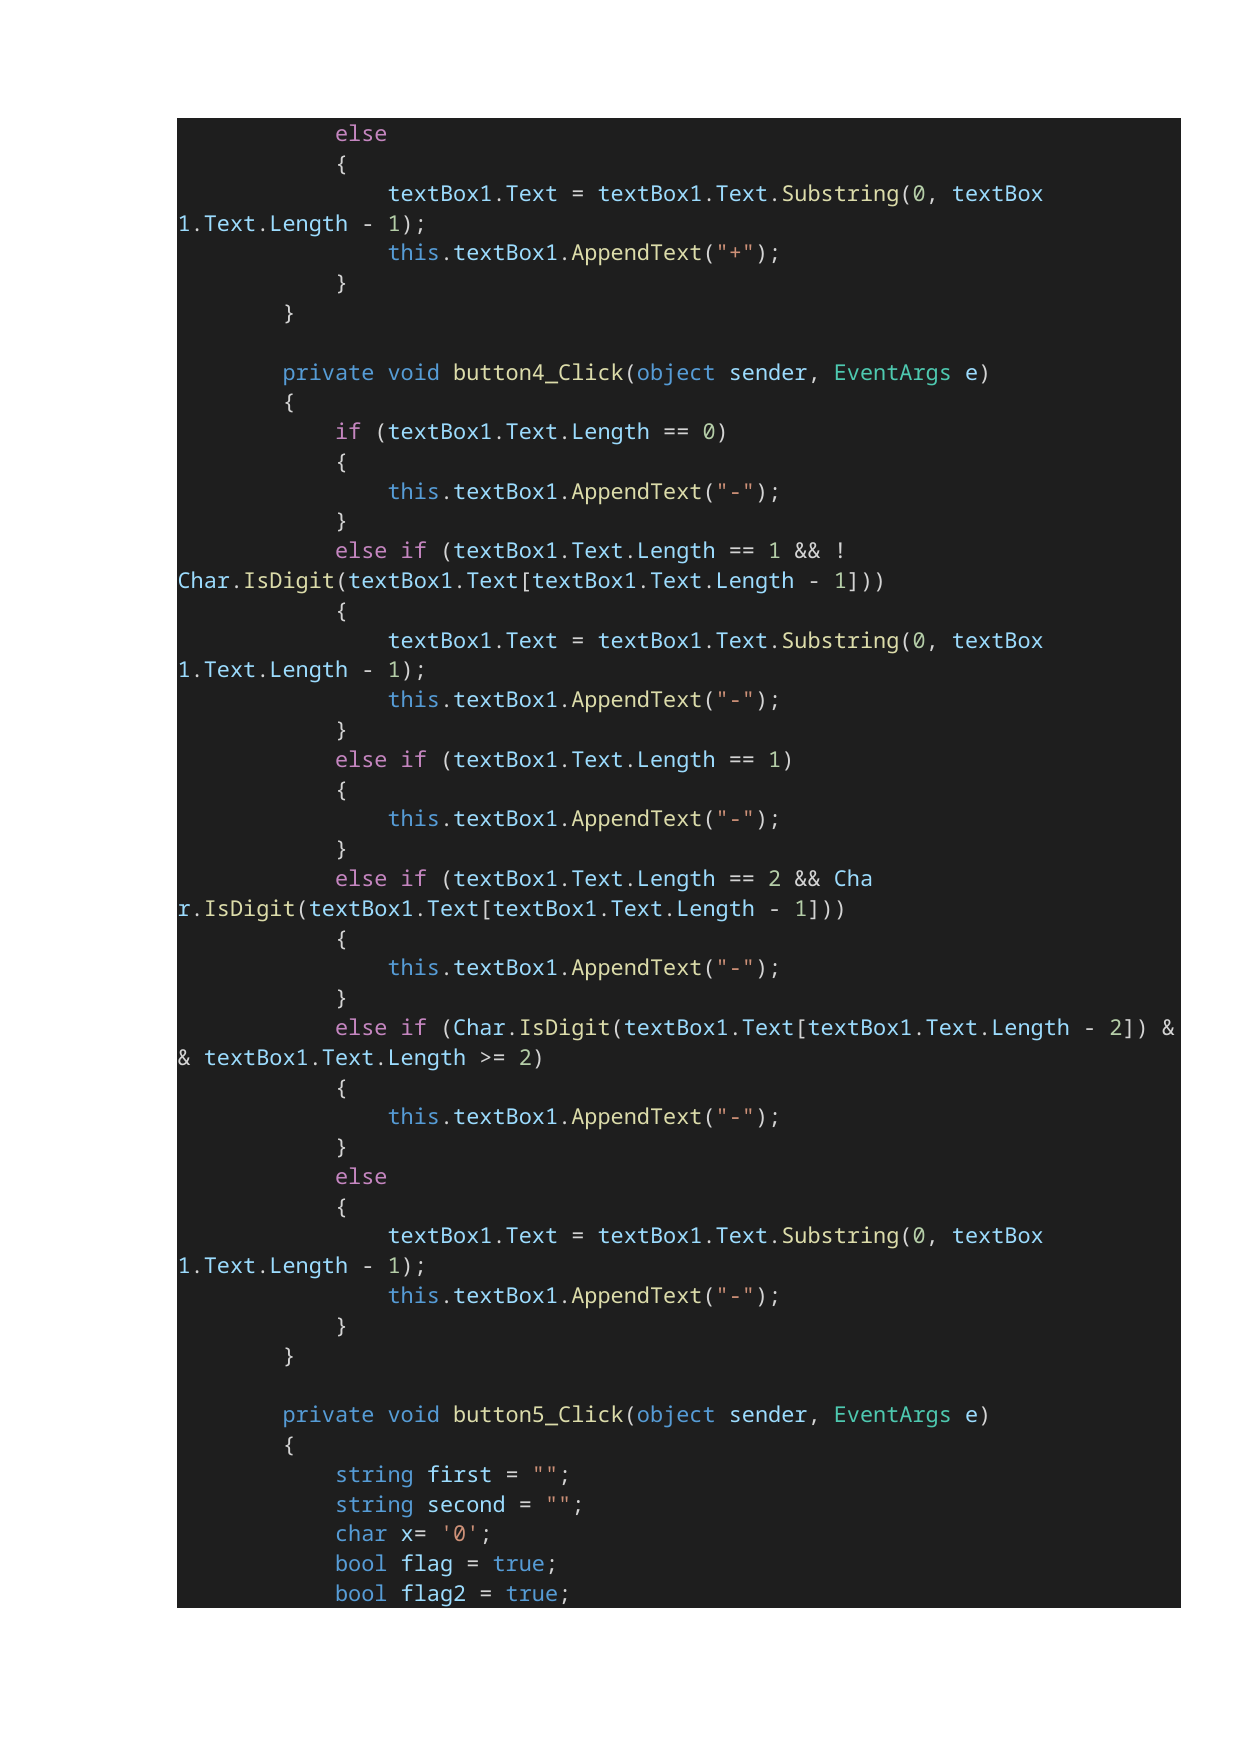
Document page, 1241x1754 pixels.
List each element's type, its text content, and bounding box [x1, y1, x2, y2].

text textBox1.Text = textBox1.Text.Substring(0, textBox1.Text.Length - 1); [177, 1220, 1181, 1280]
text else [177, 1161, 1181, 1191]
text else if (textBox1.Text.Length == 2 && Char.IsDigit(textBox1.Text[textBox1.Text.Length - 1])) [177, 863, 1181, 922]
text textBox1.Text = textBox1.Text.Substring(0, textBox1.Text.Length - 1); [177, 624, 1181, 684]
text char x= '0'; [177, 1518, 1181, 1548]
text string second = ""; [177, 1488, 1181, 1518]
text { [177, 1429, 1181, 1459]
text } [177, 1131, 1181, 1161]
text else if (textBox1.Text.Length == 1 && !Char.IsDigit(textBox1.Text[textBox1.Text.Length - 1])) [177, 535, 1181, 595]
text this.textBox1.AppendText("-"); [177, 476, 1181, 505]
text { [177, 1191, 1181, 1220]
text { [177, 386, 1181, 416]
text } [177, 1339, 1181, 1369]
text this.textBox1.AppendText("-"); [177, 1280, 1181, 1310]
text } [177, 267, 1181, 297]
text } [177, 297, 1181, 327]
text } [177, 982, 1181, 1012]
text else if (Char.IsDigit(textBox1.Text[textBox1.Text.Length - 2]) && textBox1.Text.Length >= 2) [177, 1012, 1181, 1071]
text } [177, 505, 1181, 535]
text private void button5_Click(object sender, EventArgs e) [177, 1399, 1181, 1429]
text bool flag2 = true; [177, 1578, 1181, 1608]
text { [177, 595, 1181, 624]
text this.textBox1.AppendText("-"); [177, 803, 1181, 833]
text private void button4_Click(object sender, EventArgs e) [177, 356, 1181, 386]
text } [177, 1310, 1181, 1339]
text this.textBox1.AppendText("-"); [177, 684, 1181, 714]
text string first = ""; [177, 1459, 1181, 1488]
text else if (textBox1.Text.Length == 1) [177, 744, 1181, 773]
text { [177, 773, 1181, 803]
text bool flag = true; [177, 1548, 1181, 1578]
text if (textBox1.Text.Length == 0) [177, 416, 1181, 446]
text this.textBox1.AppendText("+"); [177, 237, 1181, 267]
text { [177, 148, 1181, 178]
text this.textBox1.AppendText("-"); [177, 952, 1181, 982]
text textBox1.Text = textBox1.Text.Substring(0, textBox1.Text.Length - 1); [177, 178, 1181, 237]
text { [177, 446, 1181, 476]
text } [177, 714, 1181, 744]
text else [177, 118, 1181, 148]
text { [177, 922, 1181, 952]
text this.textBox1.AppendText("-"); [177, 1101, 1181, 1131]
text { [177, 1071, 1181, 1101]
text } [177, 833, 1181, 863]
